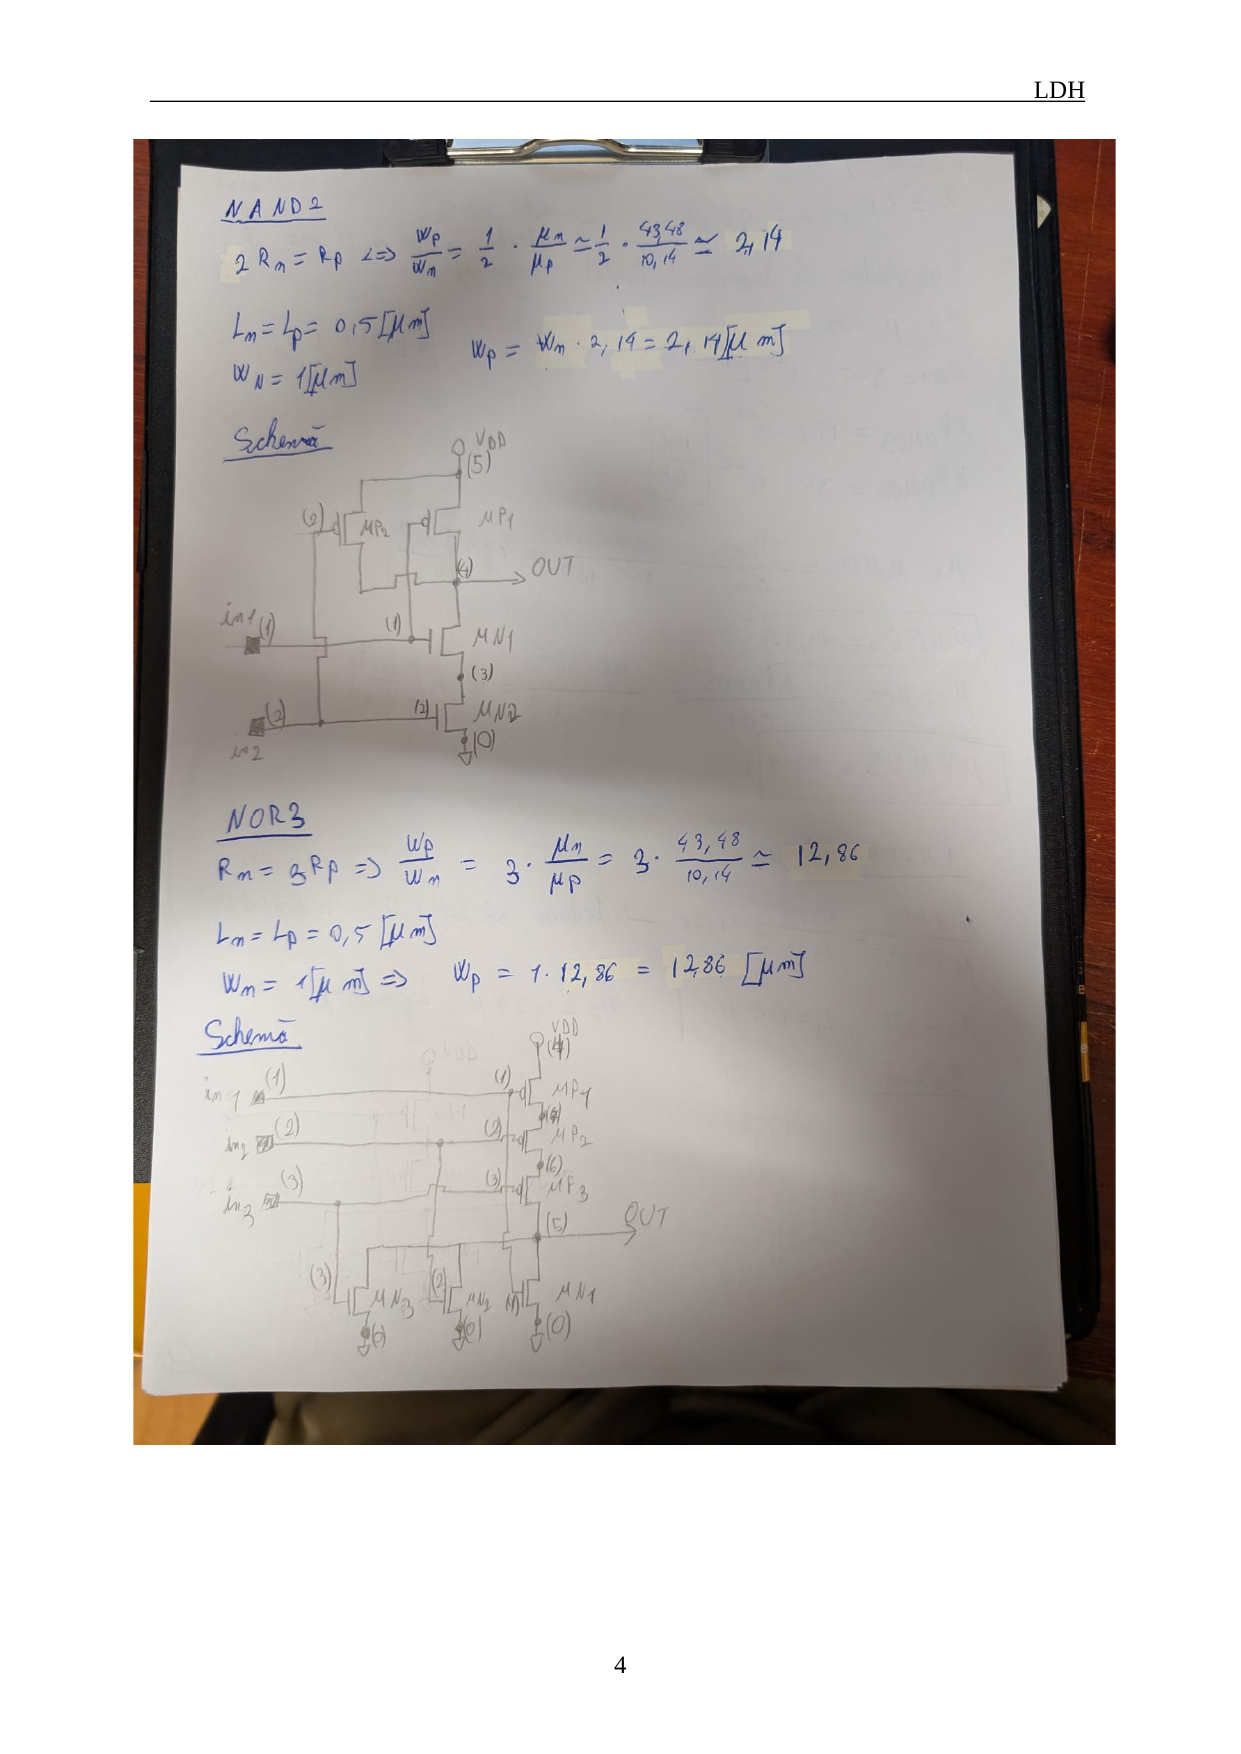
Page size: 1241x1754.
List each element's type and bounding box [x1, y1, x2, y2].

picture [133, 139, 1116, 1445]
